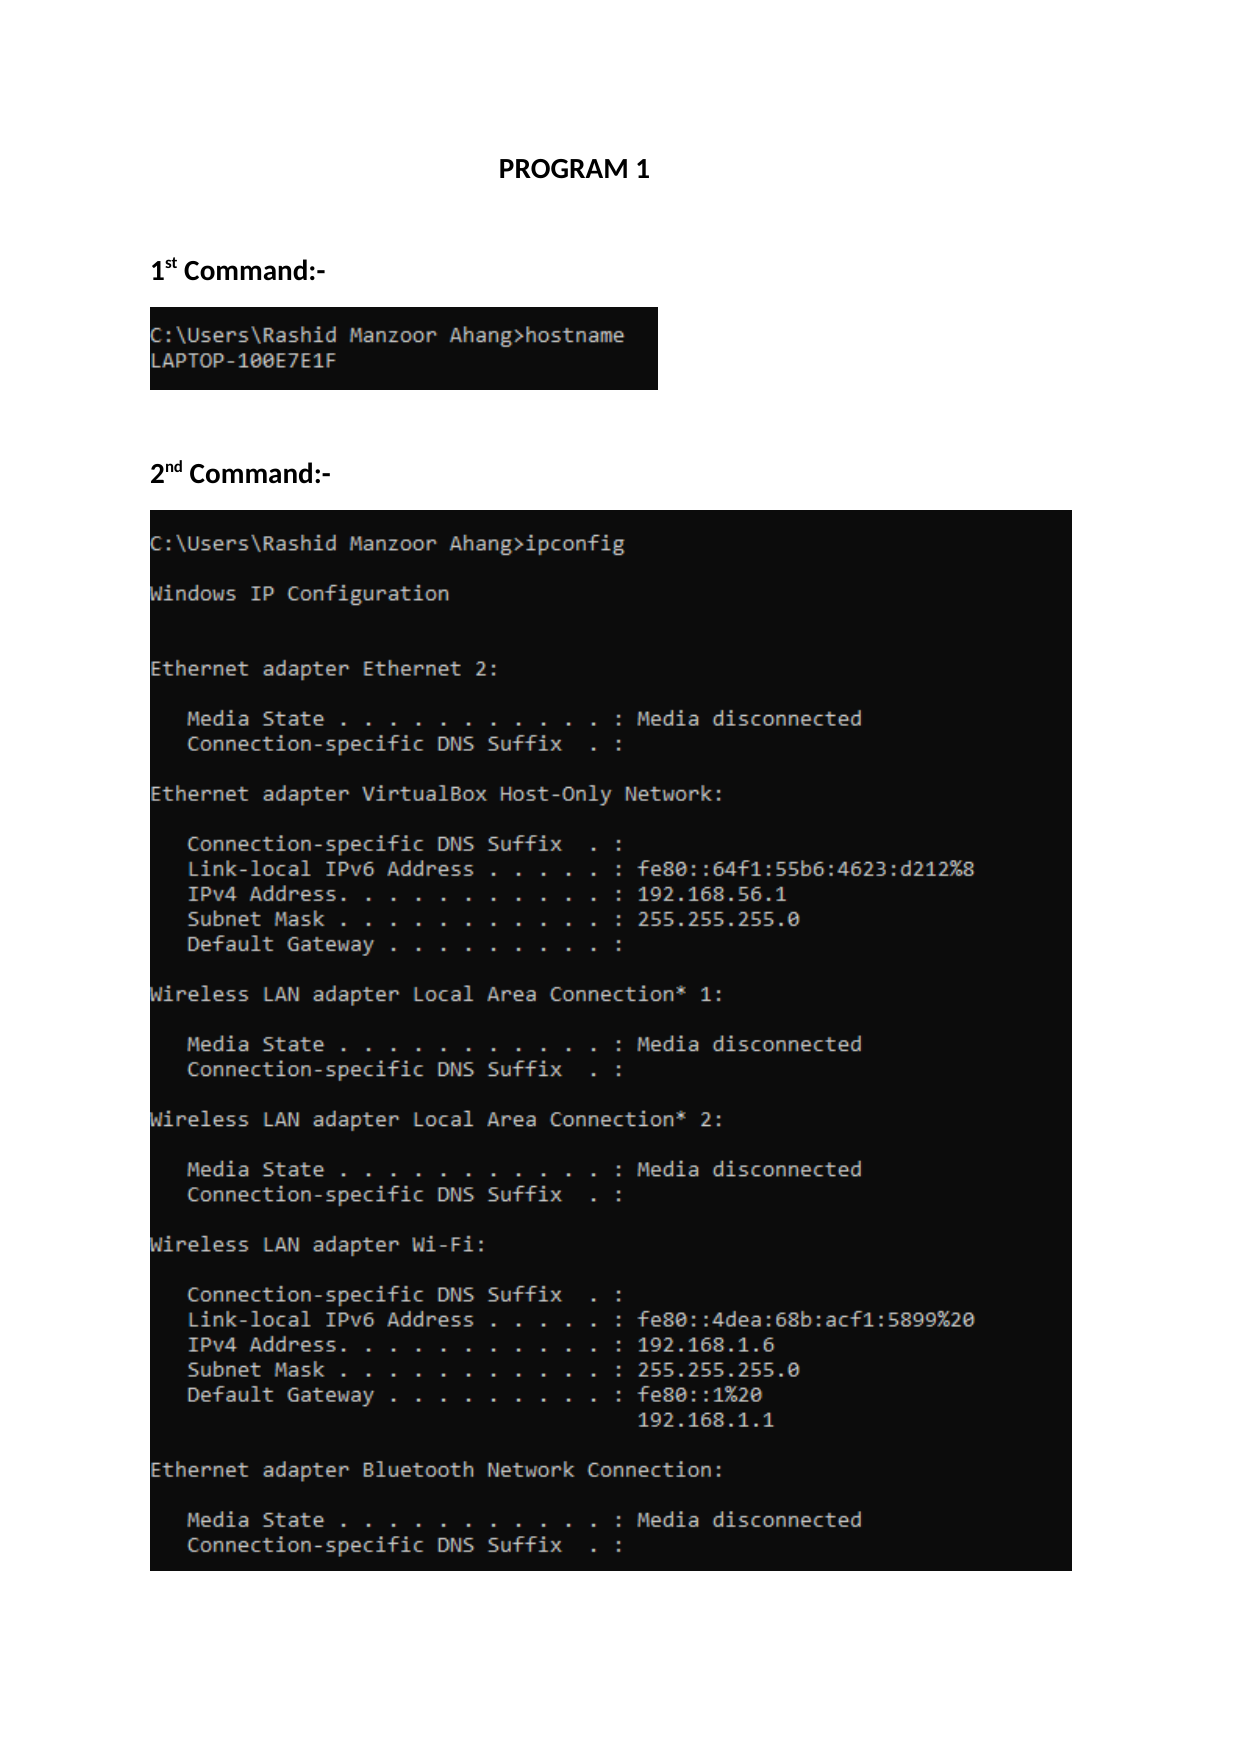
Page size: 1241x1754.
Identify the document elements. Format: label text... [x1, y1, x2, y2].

picture [150, 307, 658, 390]
text PROGRAM 1 [150, 150, 1090, 186]
text 2nd Command:- [150, 456, 1090, 491]
picture [150, 510, 1072, 1571]
text 1st Command:- [150, 252, 1090, 288]
